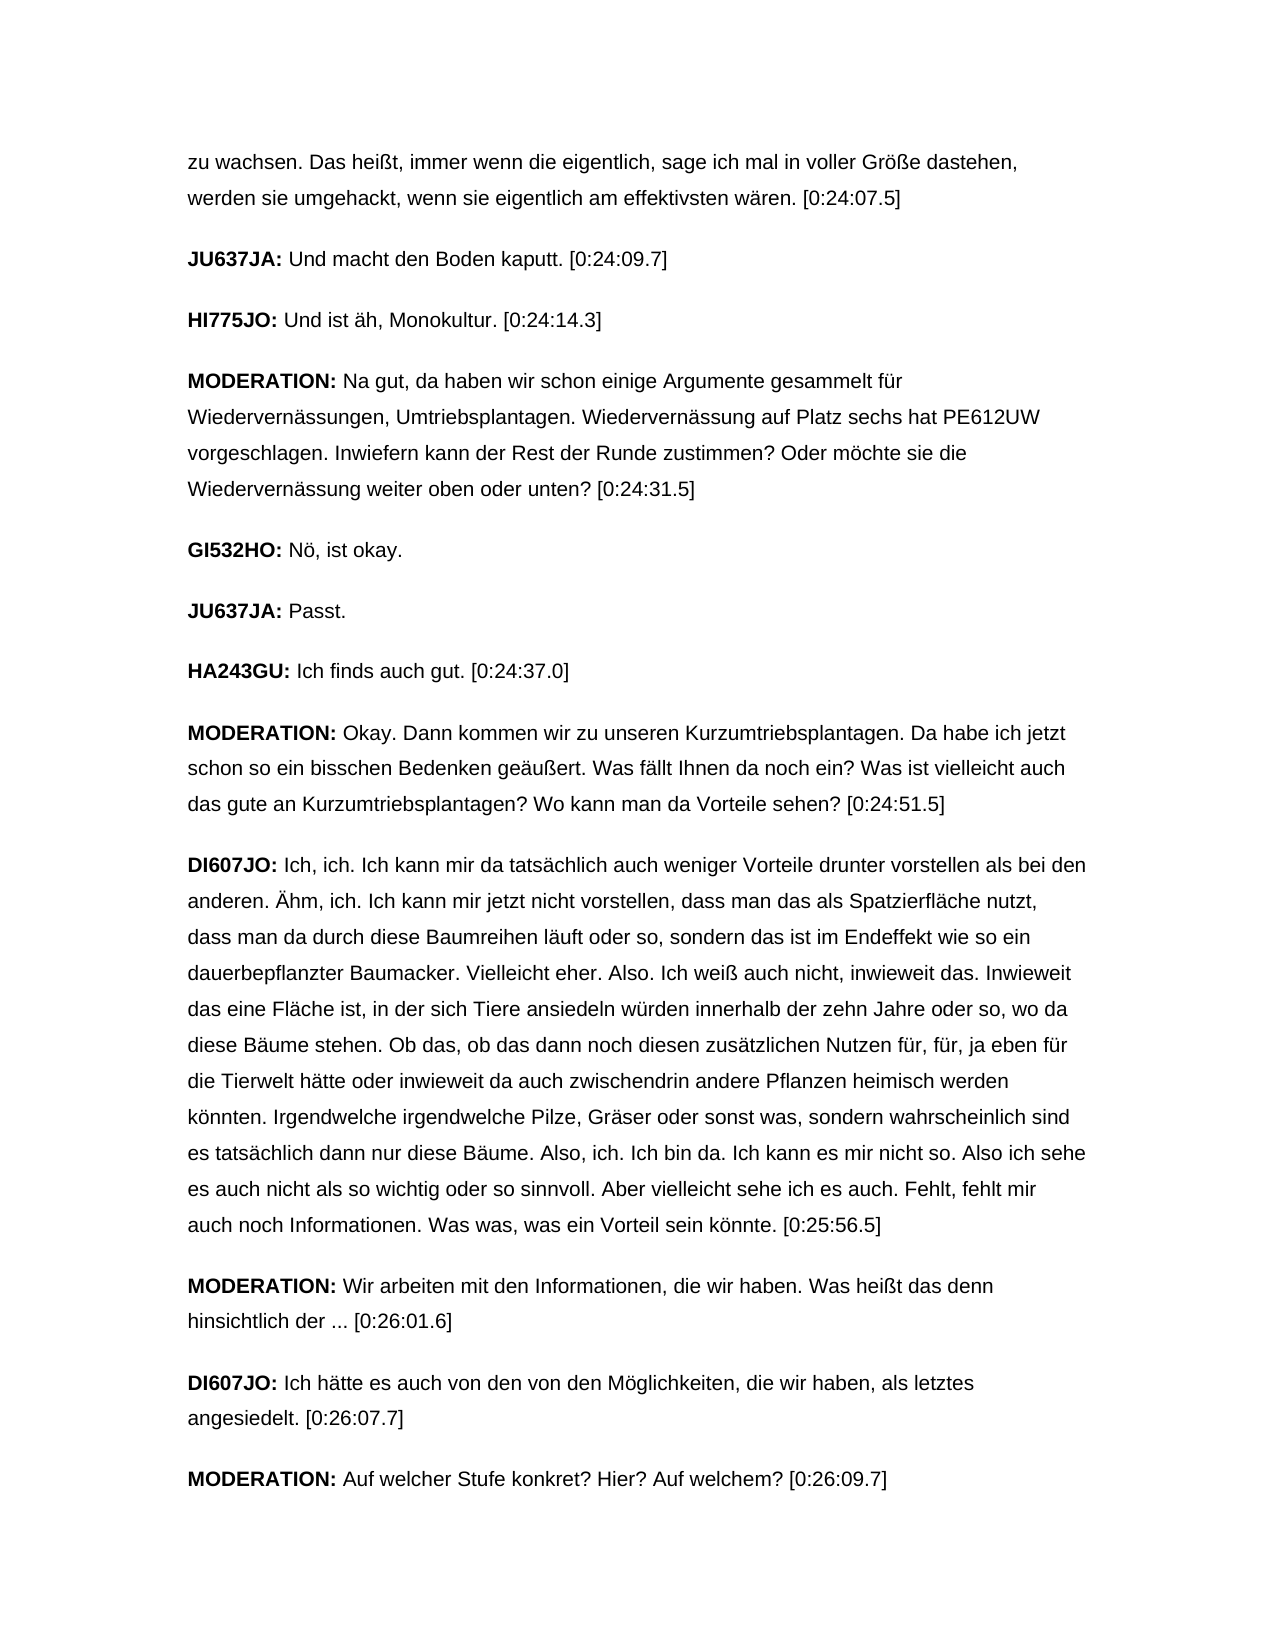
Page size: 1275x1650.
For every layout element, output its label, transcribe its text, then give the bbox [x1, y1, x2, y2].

text JU637JA: Passt. [187, 598, 1087, 622]
text HA243GU: Ich finds auch gut. [0:24:37.0] [187, 659, 1087, 683]
text GI532HO: Nö, ist okay. [187, 537, 1087, 561]
text DI607JO: Ich hätte es auch von den von den Möglichkeiten, die wir haben, als letztes angesiedelt. [0:26:07.7] [187, 1370, 1087, 1430]
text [187, 150, 1087, 210]
text JU637JA: Und macht den Boden kaputt. [0:24:09.7] [187, 247, 1087, 271]
text MODERATION: Na gut, da haben wir schon einige Argumente gesammelt für Wiedervernässungen, Umtriebsplantagen. Wiedervernässung auf Platz sechs hat PE612UW vorgeschlagen. Inwiefern kann der Rest der Runde zustimmen? Oder möchte sie die Wiedervernässung weiter oben oder unten? [0:24:31.5] [187, 369, 1087, 501]
text DI607JO: Ich, ich. Ich kann mir da tatsächlich auch weniger Vorteile drunter vorstellen als bei den anderen. Ähm, ich. Ich kann mir jetzt nicht vorstellen, dass man das als Spatzierfläche nutzt, dass man da durch diese Baumreihen läuft oder so, sondern das ist im Endeffekt wie so ein dauerbepflanzter Baumacker. Vielleicht eher. Also. Ich weiß auch nicht, inwieweit das. Inwieweit das eine Fläche ist, in der sich Tiere ansiedeln würden innerhalb der zehn Jahre oder so, wo da diese Bäume stehen. Ob das, ob das dann noch diesen zusätzlichen Nutzen für, für, ja eben für die Tierwelt hätte oder inwieweit da auch zwischendrin andere Pflanzen heimisch werden könnten. Irgendwelche irgendwelche Pilze, Gräser oder sonst was, sondern wahrscheinlich sind es tatsächlich dann nur diese Bäume. Also, ich. Ich bin da. Ich kann es mir nicht so. Also ich sehe es auch nicht als so wichtig oder so sinnvoll. Aber vielleicht sehe ich es auch. Fehlt, fehlt mir auch noch Informationen. Was was, was ein Vorteil sein könnte. [0:25:56.5] [187, 853, 1087, 1236]
text MODERATION: Okay. Dann kommen wir zu unseren Kurzumtriebsplantagen. Da habe ich jetzt schon so ein bisschen Bedenken geäußert. Was fällt Ihnen da noch ein? Was ist vielleicht auch das gute an Kurzumtriebsplantagen? Wo kann man da Vorteile sehen? [0:24:51.5] [187, 720, 1087, 816]
text MODERATION: Auf welcher Stufe konkret? Hier? Auf welchem? [0:26:09.7] [187, 1467, 1087, 1491]
text HI775JO: Und ist äh, Monokultur. [0:24:14.3] [187, 308, 1087, 332]
text MODERATION: Wir arbeiten mit den Informationen, die wir haben. Was heißt das denn hinsichtlich der ... [0:26:01.6] [187, 1273, 1087, 1333]
